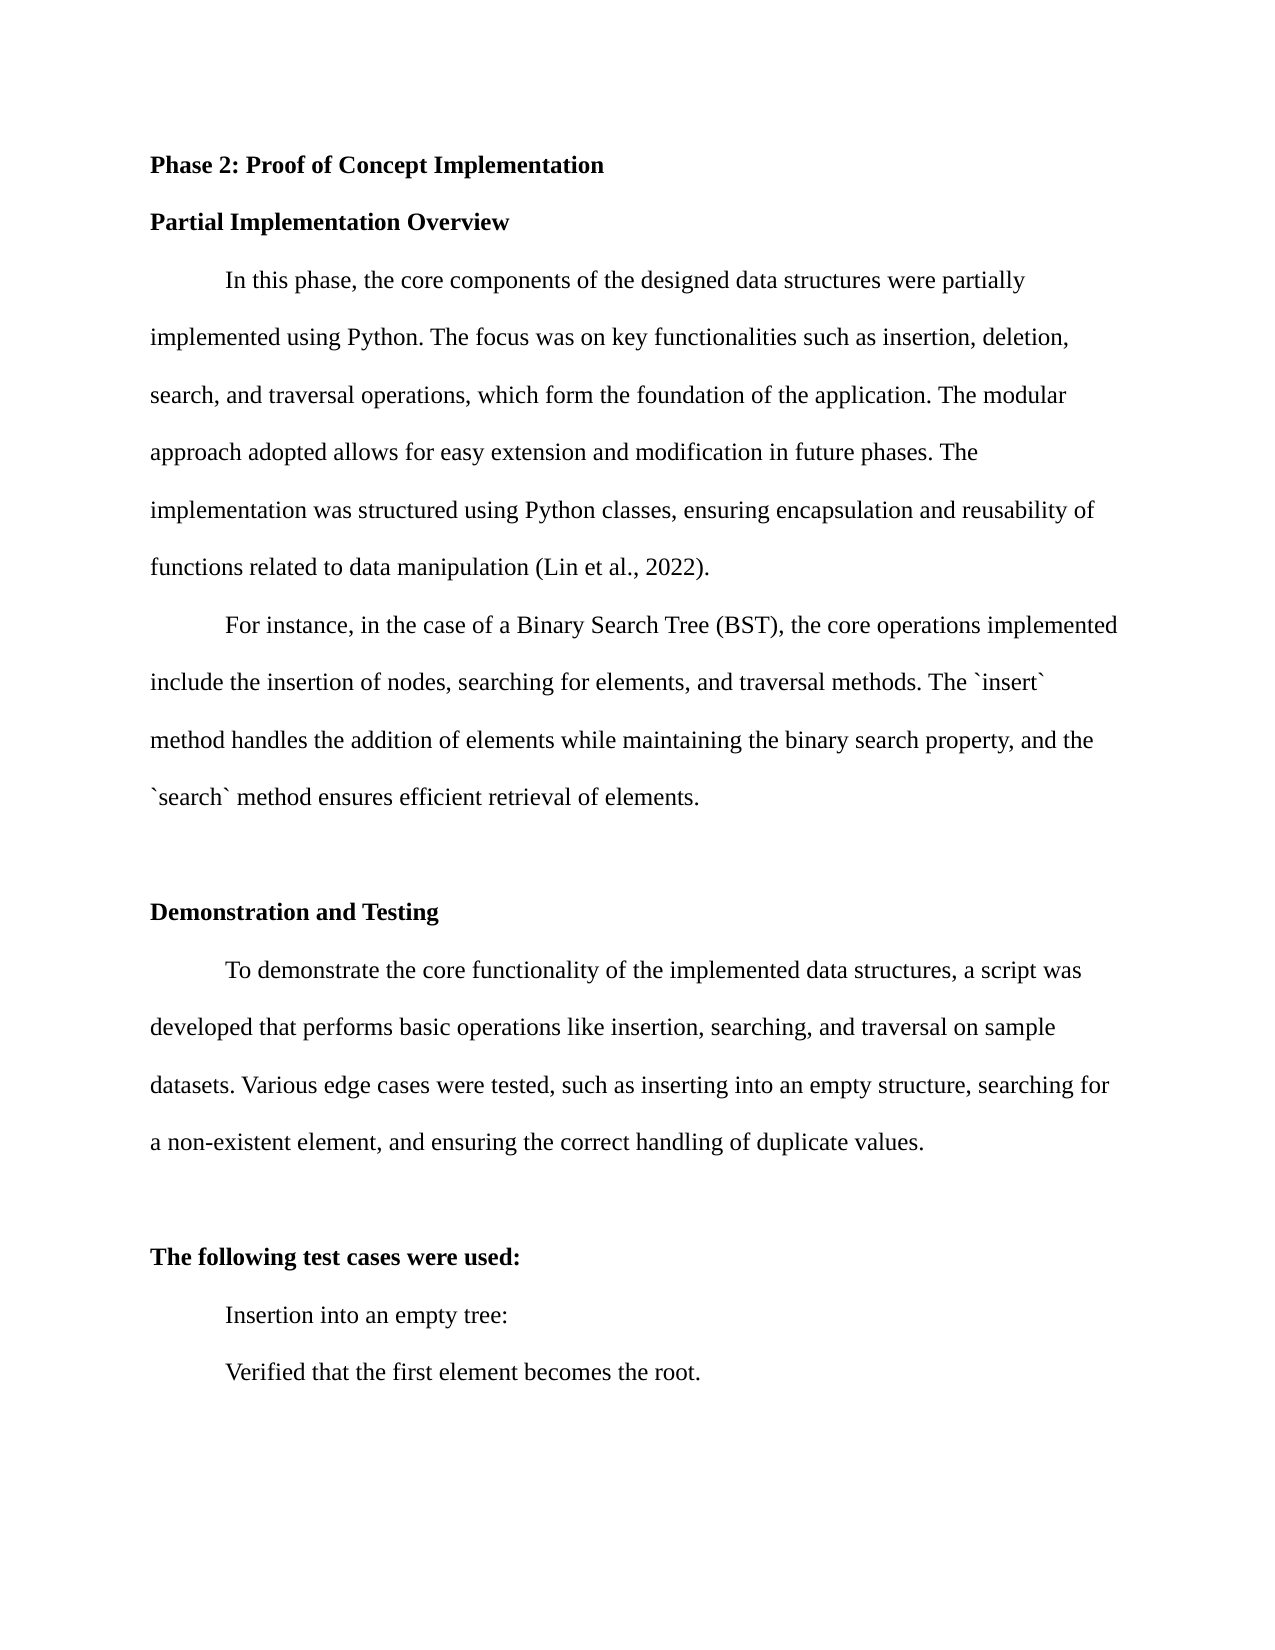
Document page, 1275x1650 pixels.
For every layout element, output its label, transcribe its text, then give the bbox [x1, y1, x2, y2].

text Insertion into an empty tree: [150, 1300, 1125, 1329]
text Demonstration and Testing [150, 897, 1125, 926]
text Verified that the first element becomes the root. [150, 1357, 1125, 1386]
text Partial Implementation Overview [150, 207, 1125, 236]
text For instance, in the case of a Binary Search Tree (BST), the core operations implemented include the insertion of nodes, searching for elements, and traversal methods. The `insert` method handles the addition of elements while maintaining the binary search property, and the `search` method ensures efficient retrieval of elements. [150, 610, 1125, 811]
text To demonstrate the core functionality of the implemented data structures, a script was developed that performs basic operations like insertion, searching, and traversal on sample datasets. Various edge cases were tested, such as inserting into an empty structure, searching for a non-existent element, and ensuring the correct handling of duplicate values. [150, 955, 1125, 1156]
text In this phase, the core components of the designed data structures were partially implemented using Python. The focus was on key functionalities such as insertion, deletion, search, and traversal operations, which form the foundation of the application. The modular approach adopted allows for easy extension and modification in future phases. The implementation was structured using Python classes, ensuring encapsulation and reusability of functions related to data manipulation (Lin et al., 2022). [150, 265, 1125, 581]
text The following test cases were used: [150, 1242, 1125, 1271]
text Phase 2: Proof of Concept Implementation [150, 150, 1125, 179]
